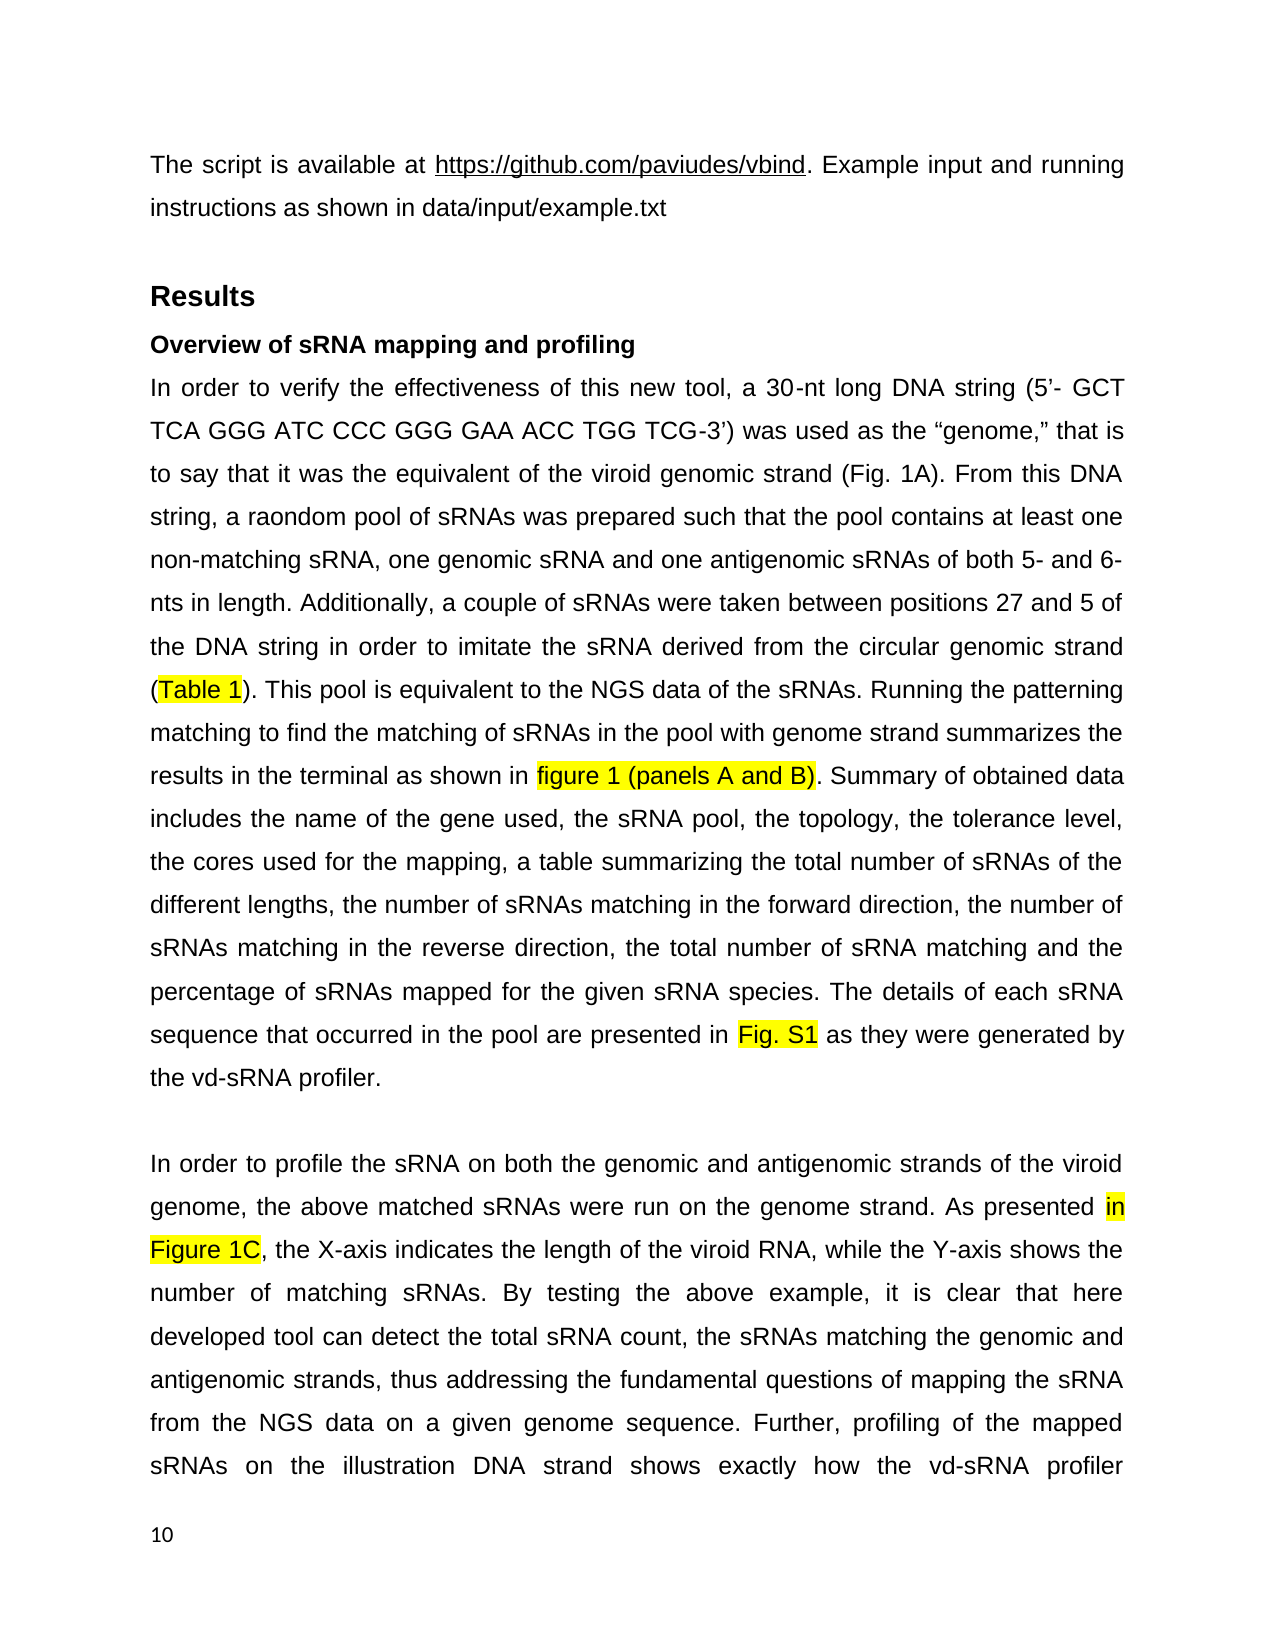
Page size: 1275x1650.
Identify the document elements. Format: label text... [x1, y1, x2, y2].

text Results [150, 279, 1125, 313]
text Overview of sRNA mapping and profiling [150, 330, 1125, 358]
text In order to verify the effectiveness of this new tool, a 30-nt long DNA string (5’- GCT TCA GGG ATC CCC GGG GAA ACC TGG TCG-3’) was used as the “genome,” that is to say that it was the equivalent of the viroid genomic strand (Fig. 1A). From this DNA string, a raondom pool of sRNAs was prepared such that the pool contains at least one non-matching sRNA, one genomic sRNA and one antigenomic sRNAs of both 5- and 6-nts in length. Additionally, a couple of sRNAs were taken between positions 27 and 5 of the DNA string in order to imitate the sRNA derived from the circular genomic strand (Table 1). This pool is equivalent to the NGS data of the sRNAs. Running the patterning matching to find the matching of sRNAs in the pool with genome strand summarizes the results in the terminal as shown in figure 1 (panels A and B). Summary of obtained data includes the name of the gene used, the sRNA pool, the topology, the tolerance level, the cores used for the mapping, a table summarizing the total number of sRNAs of the different lengths, the number of sRNAs matching in the forward direction, the number of sRNAs matching in the reverse direction, the total number of sRNA matching and the percentage of sRNAs mapped for the given sRNA species. The details of each sRNA sequence that occurred in the pool are presented in Fig. S1 as they were generated by the vd-sRNA profiler. [150, 373, 1125, 1092]
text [150, 1149, 1125, 1480]
text The script is available at https://github.com/paviudes/vbind. Example input and running instructions as shown in data/input/example.txt [150, 150, 1125, 222]
